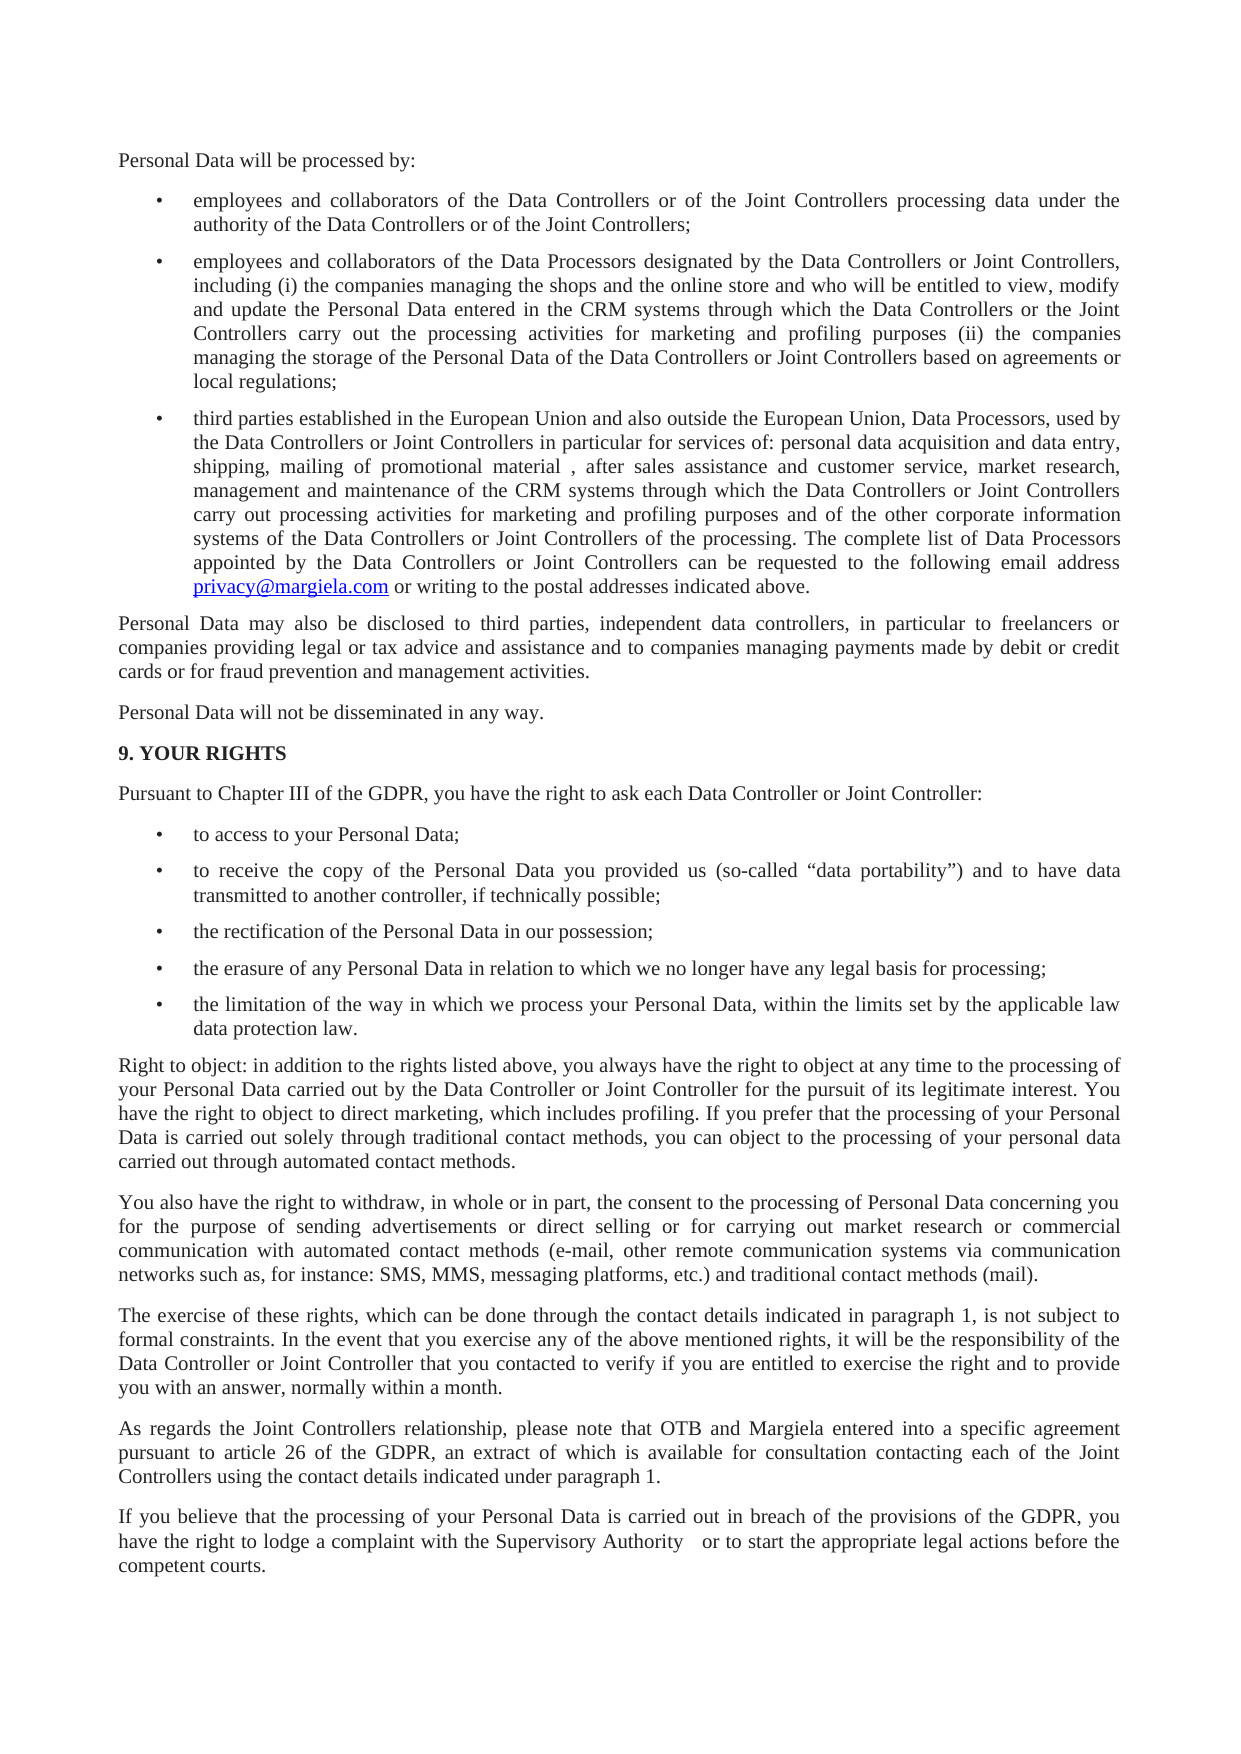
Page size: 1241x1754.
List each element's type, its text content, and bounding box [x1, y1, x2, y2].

text Right to object: in addition to the rights listed above, you always have the right to object at any time to the processing of your Personal Data carried out by the Data Controller or Joint Controller for the pursuit of its legitimate interest. You have the right to object to direct marketing, which includes profiling. If you prefer that the processing of your Personal Data is carried out solely through traditional contact methods, you can object to the processing of your personal data carried out through automated contact methods. [118, 1053, 1122, 1173]
text Personal Data may also be disclosed to third parties, independent data controllers, in particular to freelancers or companies providing legal or tax advice and assistance and to companies managing payments made by debit or credit cards or for fraud prevention and management activities. [118, 611, 1122, 683]
text The exercise of these rights, which can be done through the contact details indicated in paragraph 1, is not subject to formal constraints. In the event that you exercise any of the above mentioned rights, it will be the responsibility of the Data Controller or Joint Controller that you contacted to verify if you are entitled to exercise the right and to provide you with an answer, normally within a month. [118, 1303, 1122, 1399]
text Personal Data will be processed by: [118, 148, 1122, 172]
list employees and collaborators of the Data Processors designated by the Data Controllers or Joint Controllers, including (i) the companies managing the shops and the online store and who will be entitled to view, modify and update the Personal Data entered in the CRM systems through which the Data Controllers or the Joint Controllers carry out the processing activities for marketing and profiling purposes (ii) the companies managing the storage of the Personal Data of the Data Controllers or Joint Controllers based on agreements or local regulations; [156, 249, 1122, 393]
list the erasure of any Personal Data in relation to which we no longer have any legal basis for processing; [156, 956, 1122, 980]
list the limitation of the way in which we process your Personal Data, within the limits set by the applicable law data protection law. [156, 992, 1122, 1040]
text If you believe that the processing of your Personal Data is carried out in breach of the provisions of the GDPR, you have the right to lodge a complaint with the Supervisory Authority or to start the appropriate legal actions before the competent courts. [118, 1504, 1122, 1577]
list the rectification of the Personal Data in our possession; [156, 919, 1122, 943]
list employees and collaborators of the Data Controllers or of the Joint Controllers processing data under the authority of the Data Controllers or of the Joint Controllers; [156, 188, 1122, 236]
list to receive the copy of the Personal Data you provided us (so-called “data portability”) and to have data transmitted to another controller, if technically possible; [156, 858, 1122, 907]
text You also have the right to withdraw, in whole or in part, the consent to the processing of Personal Data concerning you for the purpose of sending advertisements or direct selling or for carrying out market research or commercial communication with automated contact methods (e-mail, other remote communication systems via communication networks such as, for instance: SMS, MMS, messaging platforms, etc.) and traditional contact methods (mail). [118, 1190, 1122, 1286]
text 9. YOUR RIGHTS [118, 740, 1122, 764]
list to access to your Personal Data; [156, 822, 1122, 846]
text Pursuant to Chapter III of the GDPR, you have the right to ask each Data Controller or Joint Controller: [118, 781, 1122, 805]
text Personal Data will not be disseminated in any way. [118, 700, 1122, 724]
list third parties established in the European Union and also outside the European Union, Data Processors, used by the Data Controllers or Joint Controllers in particular for services of: personal data acquisition and data entry, shipping, mailing of promotional material , after sales assistance and customer service, market research, management and maintenance of the CRM systems through which the Data Controllers or Joint Controllers carry out processing activities for marketing and profiling purposes and of the other corporate information systems of the Data Controllers or Joint Controllers of the processing. The complete list of Data Processors appointed by the Data Controllers or Joint Controllers can be requested to the following email address privacy@margiela.com or writing to the postal addresses indicated above. [156, 406, 1122, 598]
text As regards the Joint Controllers relationship, please note that OTB and Margiela entered into a specific agreement pursuant to article 26 of the GDPR, an extract of which is available for consultation contacting each of the Joint Controllers using the contact details indicated under paragraph 1. [118, 1416, 1122, 1488]
